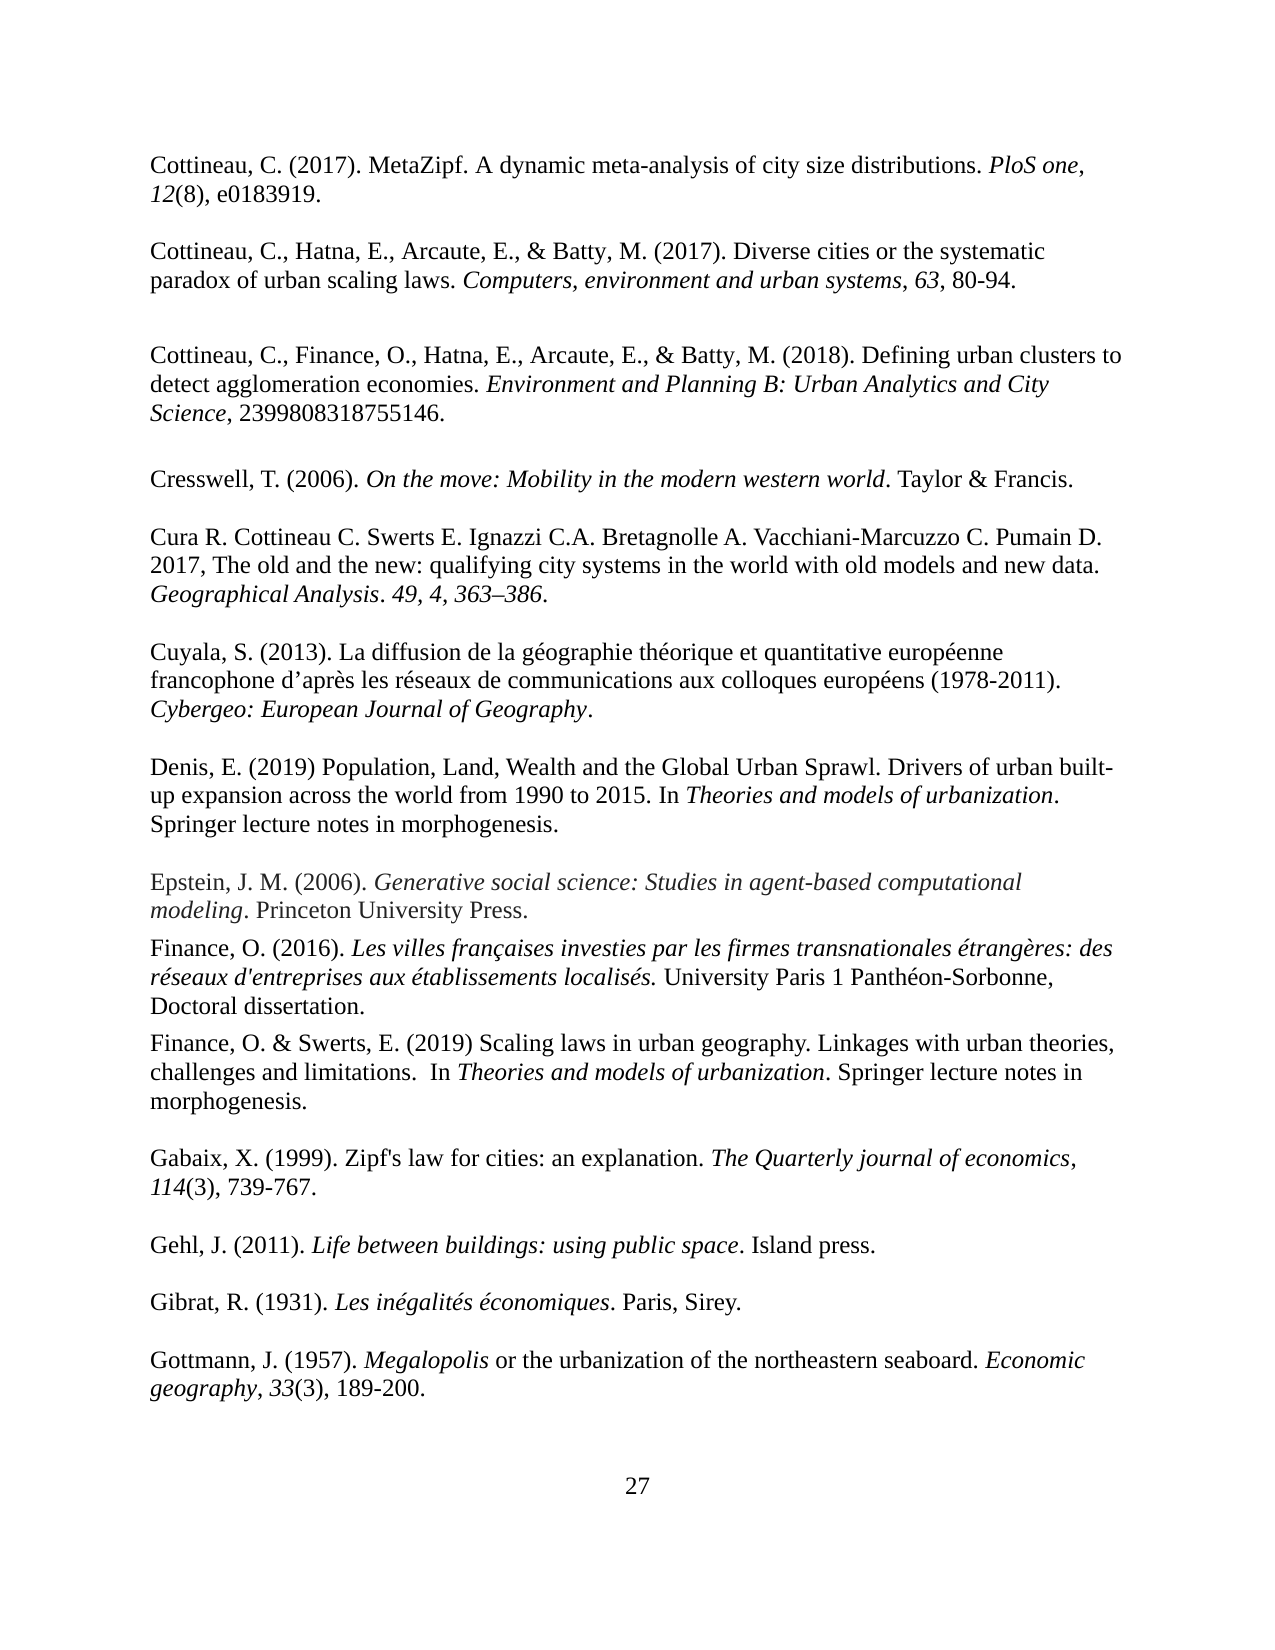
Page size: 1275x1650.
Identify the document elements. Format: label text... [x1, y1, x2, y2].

text Gehl, J. (2011). Life between buildings: using public space. Island press. [150, 1230, 1125, 1258]
text Gibrat, R. (1931). Les inégalités économiques. Paris, Sirey. [150, 1287, 1125, 1316]
text Epstein, J. M. (2006). Generative social science: Studies in agent-based computational modeling. Princeton University Press. [150, 867, 1125, 924]
text Gabaix, X. (1999). Zipf's law for cities: an explanation. The Quarterly journal of economics, 114(3), 739-767. [150, 1143, 1125, 1201]
text Cottineau, C. (2017). MetaZipf. A dynamic meta-analysis of city size distributions. PloS one, 12(8), e0183919. [150, 150, 1125, 207]
text Cuyala, S. (2013). La diffusion de la géographie théorique et quantitative européenne francophone d’après les réseaux de communications aux colloques européens (1978-2011). Cybergeo: European Journal of Geography. [150, 637, 1125, 723]
text Gottmann, J. (1957). Megalopolis or the urbanization of the northeastern seaboard. Economic geography, 33(3), 189-200. [150, 1345, 1125, 1402]
text Finance, O. & Swerts, E. (2019) Scaling laws in urban geography. Linkages with urban theories, challenges and limitations. In Theories and models of urbanization. Springer lecture notes in morphogenesis. [150, 1028, 1125, 1115]
text Cura R. Cottineau C. Swerts E. Ignazzi C.A. Bretagnolle A. Vacchiani-Marcuzzo C. Pumain D. 2017, The old and the new: qualifying city systems in the world with old models and new data. Geographical Analysis. 49, 4, 363–386. [150, 522, 1125, 608]
text Finance, O. (2016). Les villes françaises investies par les firmes transnationales étrangères: des réseaux d'entreprises aux établissements localisés. University Paris 1 Panthéon-Sorbonne, Doctoral dissertation. [150, 933, 1125, 1019]
text Cresswell, T. (2006). On the move: Mobility in the modern western world. Taylor & Francis. [150, 464, 1125, 493]
text Cottineau, C., Finance, O., Hatna, E., Arcaute, E., & Batty, M. (2018). Defining urban clusters to detect agglomeration economies. Environment and Planning B: Urban Analytics and City Science, 2399808318755146. [150, 340, 1125, 427]
text Denis, E. (2019) Population, Land, Wealth and the Global Urban Sprawl. Drivers of urban built-up expansion across the world from 1990 to 2015. In Theories and models of urbanization. Springer lecture notes in morphogenesis. [150, 752, 1125, 838]
text Cottineau, C., Hatna, E., Arcaute, E., & Batty, M. (2017). Diverse cities or the systematic paradox of urban scaling laws. Computers, environment and urban systems, 63, 80-94. [150, 236, 1125, 294]
